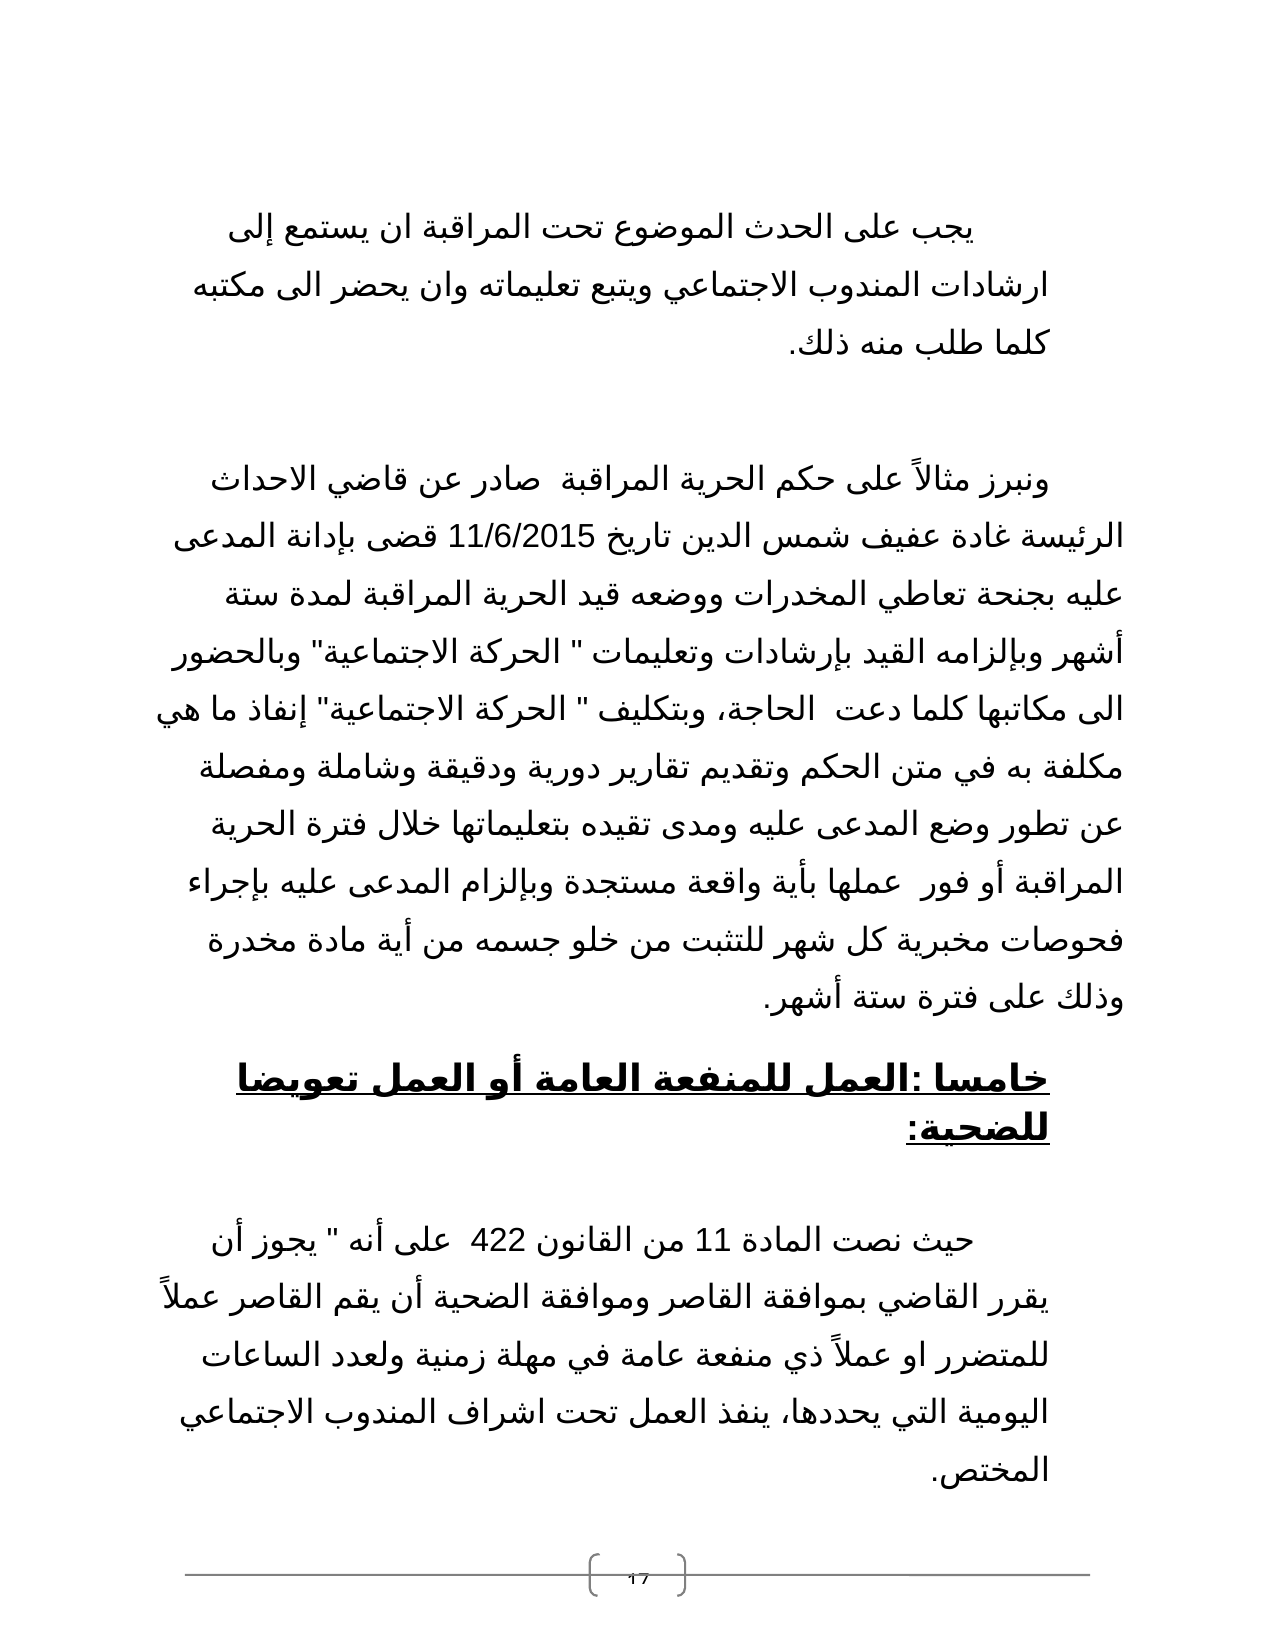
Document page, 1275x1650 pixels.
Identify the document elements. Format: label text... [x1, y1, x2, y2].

text ونبرز مثالاً على حكم الحرية المراقبة صادر عن قاضي الاحداث الرئيسة غادة عفيف شمس الدين تاريخ 11/6/2015 قضى بإدانة المدعى عليه بجنحة تعاطي المخدرات ووضعه قيد الحرية المراقبة لمدة ستة أشهر وبإلزامه القيد بإرشادات وتعليمات " الحركة الاجتماعية" وبالحضور الى مكاتبها كلما دعت الحاجة، وبتكليف " الحركة الاجتماعية" إنفاذ ما هي مكلفة به في متن الحكم وتقديم تقارير دورية ودقيقة وشاملة ومفصلة عن تطور وضع المدعى عليه ومدى تقيده بتعليماتها خلال فترة الحرية المراقبة أو فور عملها بأية واقعة مستجدة وبإلزام المدعى عليه بإجراء فحوصات مخبرية كل شهر للتثبت من خلو جسمه من أية مادة مخدرة وذلك على فترة ستة أشهر. [150, 459, 1125, 1016]
list حيث نصت المادة 11 من القانون 422 على أنه " يجوز أن يقرر القاضي بموافقة القاصر وموافقة الضحية أن يقم القاصر عملاً للمتضرر او عملاً ذي منفعة عامة في مهلة زمنية ولعدد الساعات اليومية التي يحددها، ينفذ العمل تحت اشراف المندوب الاجتماعي المختص. [150, 1219, 1050, 1488]
list يجب على الحدث الموضوع تحت المراقبة ان يستمع إلى ارشادات المندوب الاجتماعي ويتبع تعليماته وان يحضر الى مكتبه كلما طلب منه ذلك. [150, 208, 1050, 361]
list خامسا :العمل للمنفعة العامة أو العمل تعويضا للضحية: [150, 1056, 1050, 1148]
